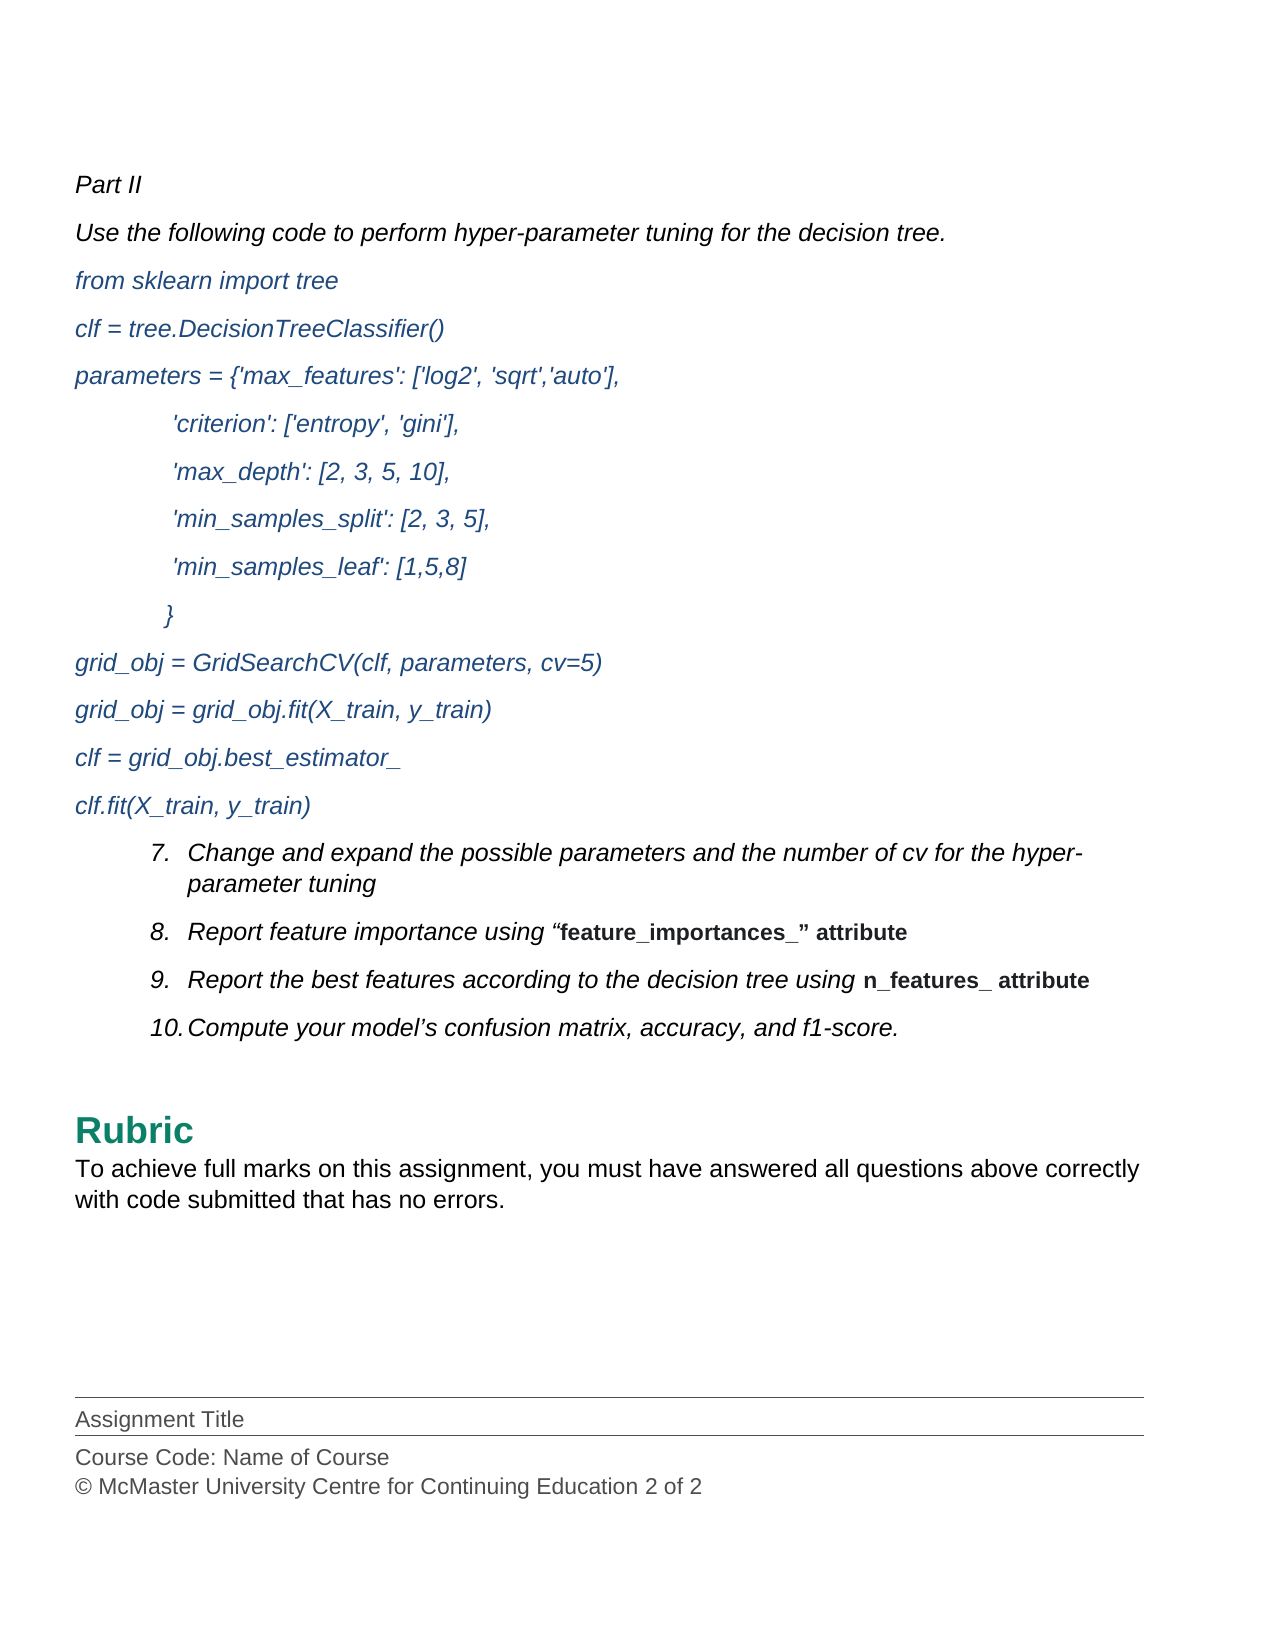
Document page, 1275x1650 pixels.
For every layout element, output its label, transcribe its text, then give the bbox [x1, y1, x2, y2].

subtitle Rubric [75, 1108, 1144, 1151]
list Report the best features according to the decision tree using n_features_ attribute [150, 965, 1144, 993]
text clf.fit(X_train, y_train) [75, 791, 1144, 819]
list Change and expand the possible parameters and the number of cv for the hyper-parameter tuning [150, 838, 1144, 898]
text parameters = {'max_features': ['log2', 'sqrt','auto'], [75, 361, 1144, 390]
text Part II [75, 170, 1144, 199]
text 'min_samples_leaf': [1,5,8] [75, 552, 1144, 581]
text 'criterion': ['entropy', 'gini'], [75, 409, 1144, 438]
text Use the following code to perform hyper-parameter tuning for the decision tree. [75, 218, 1144, 247]
list Compute your model’s confusion matrix, accuracy, and f1-score. [150, 1012, 1144, 1041]
text grid_obj = grid_obj.fit(X_train, y_train) [75, 695, 1144, 724]
text 'min_samples_split': [2, 3, 5], [75, 504, 1144, 533]
text clf = grid_obj.best_estimator_ [75, 743, 1144, 772]
text from sklearn import tree [75, 266, 1144, 294]
text grid_obj = GridSearchCV(clf, parameters, cv=5) [75, 647, 1144, 676]
text clf = tree.DecisionTreeClassifier() [75, 313, 1144, 342]
text } [75, 600, 1144, 628]
list Report feature importance using “feature_importances_” attribute [150, 917, 1144, 946]
text To achieve full marks on this assignment, you must have answered all questions above correctly with code submitted that has no errors. [75, 1154, 1144, 1214]
text 'max_depth': [2, 3, 5, 10], [75, 457, 1144, 485]
